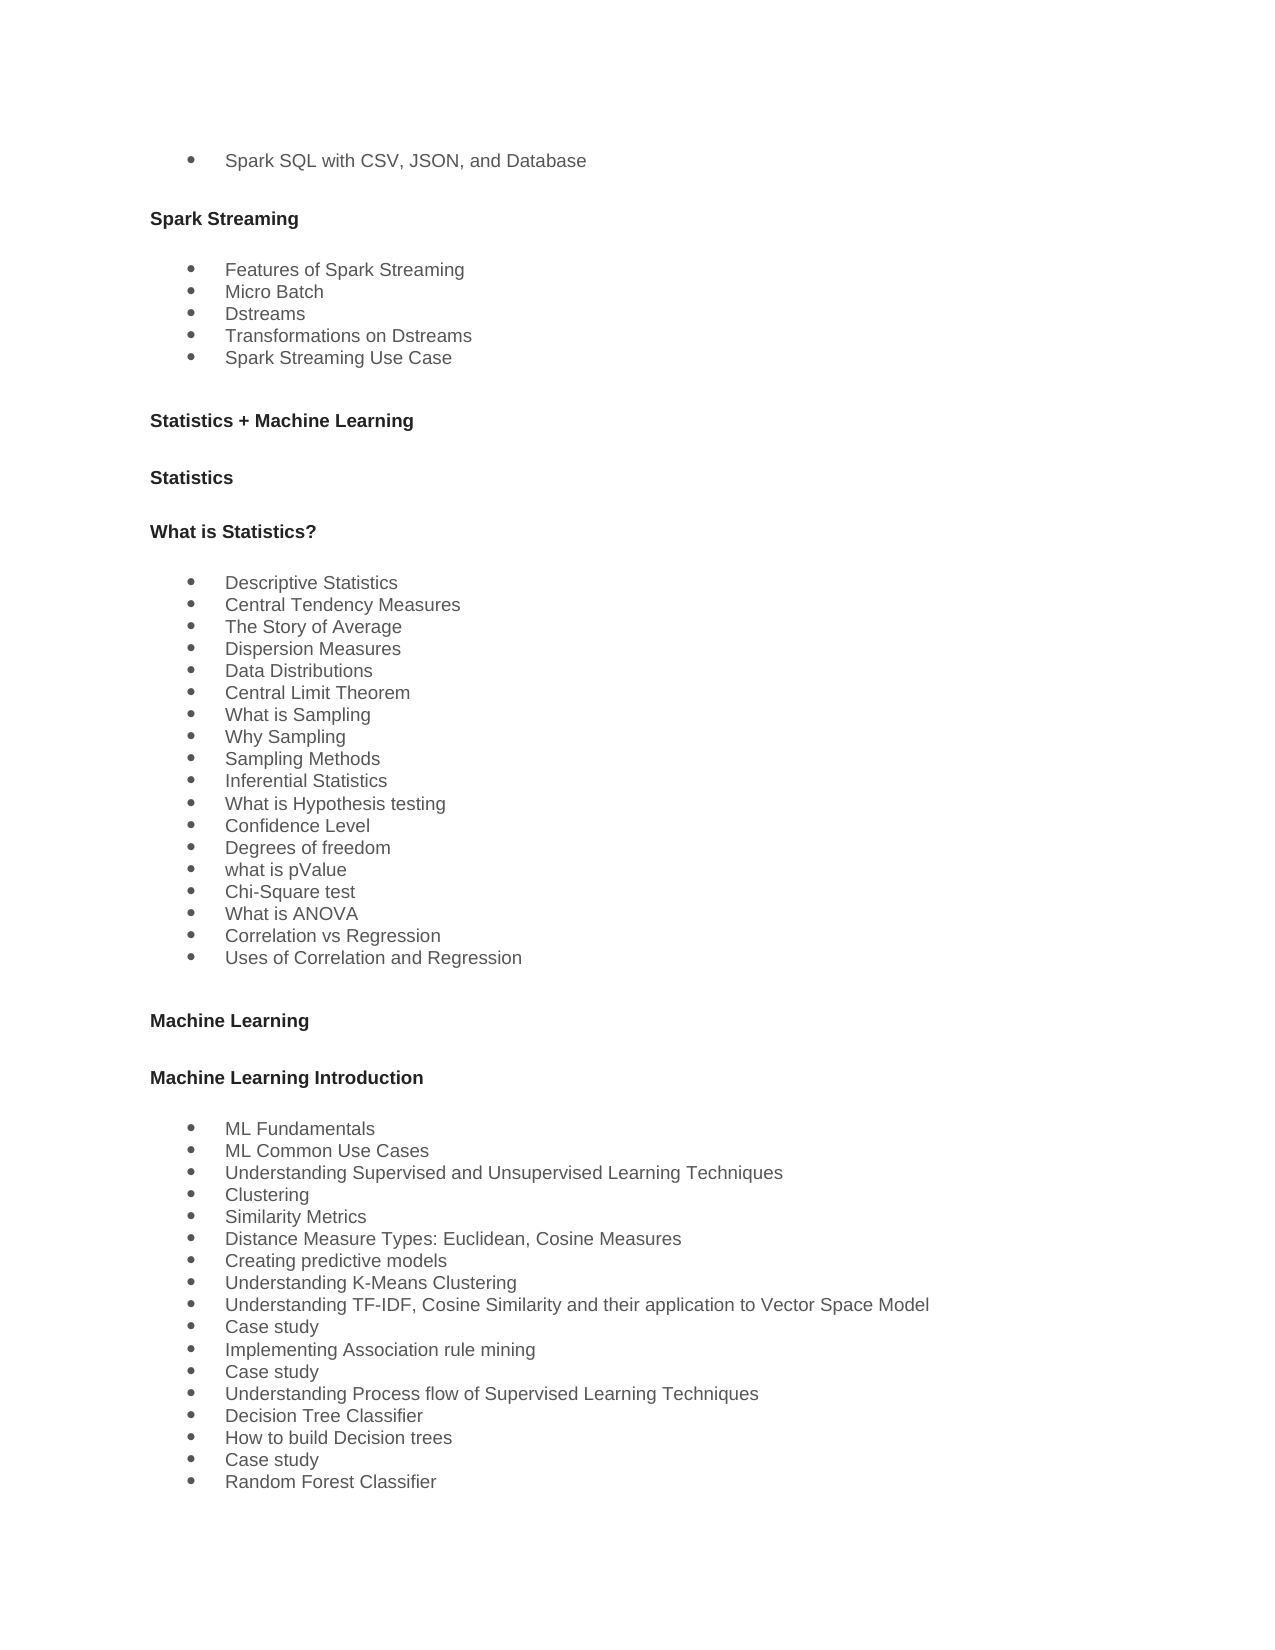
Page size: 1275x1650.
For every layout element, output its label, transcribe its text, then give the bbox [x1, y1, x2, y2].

text Statistics + Machine Learning [150, 398, 1125, 431]
list Confidence Level [187, 814, 1125, 837]
list Decision Tree Classifier [187, 1404, 1125, 1427]
list Descriptive Statistics [187, 572, 1125, 594]
list Creating predictive models [187, 1250, 1125, 1272]
list What is Hypothesis testing [187, 792, 1125, 814]
list Dstreams [187, 303, 1125, 325]
list Clustering [187, 1184, 1125, 1206]
list Sampling Methods [187, 748, 1125, 770]
list Random Forest Classifier [187, 1471, 1125, 1493]
list ML Fundamentals [187, 1117, 1125, 1139]
list Case study [187, 1360, 1125, 1382]
list Implementing Association rule mining [187, 1338, 1125, 1360]
text Machine Learning Introduction [150, 1060, 1125, 1088]
text Statistics [150, 460, 1125, 488]
list Why Sampling [187, 726, 1125, 748]
list Features of Spark Streaming [187, 258, 1125, 281]
list What is Sampling [187, 704, 1125, 726]
text What is Statistics? [150, 517, 1125, 542]
list Distance Measure Types: Euclidean, Cosine Measures [187, 1228, 1125, 1250]
list Central Tendency Measures [187, 594, 1125, 616]
list Micro Batch [187, 281, 1125, 303]
list Case study [187, 1449, 1125, 1471]
list what is pValue [187, 859, 1125, 881]
list Transformations on Dstreams [187, 325, 1125, 347]
list Central Limit Theorem [187, 682, 1125, 704]
list Understanding Process flow of Supervised Learning Techniques [187, 1382, 1125, 1404]
list Similarity Metrics [187, 1206, 1125, 1228]
list Inferential Statistics [187, 770, 1125, 792]
list Chi-Square test [187, 881, 1125, 903]
text Spark Streaming [150, 201, 1125, 229]
list The Story of Average [187, 616, 1125, 638]
list Degrees of freedom [187, 837, 1125, 859]
list Spark SQL with CSV, JSON, and Database [187, 150, 1125, 172]
list How to build Decision trees [187, 1427, 1125, 1449]
text Machine Learning [150, 998, 1125, 1031]
list Data Distributions [187, 660, 1125, 682]
list Spark Streaming Use Case [187, 347, 1125, 369]
list Understanding Supervised and Unsupervised Learning Techniques [187, 1162, 1125, 1184]
list Case study [187, 1316, 1125, 1338]
list Correlation vs Regression [187, 925, 1125, 947]
list Understanding TF-IDF, Cosine Similarity and their application to Vector Space Model [187, 1294, 1125, 1316]
list Understanding K-Means Clustering [187, 1272, 1125, 1294]
list Uses of Correlation and Regression [187, 947, 1125, 969]
list ML Common Use Cases [187, 1139, 1125, 1162]
list What is ANOVA [187, 903, 1125, 925]
list Dispersion Measures [187, 638, 1125, 660]
